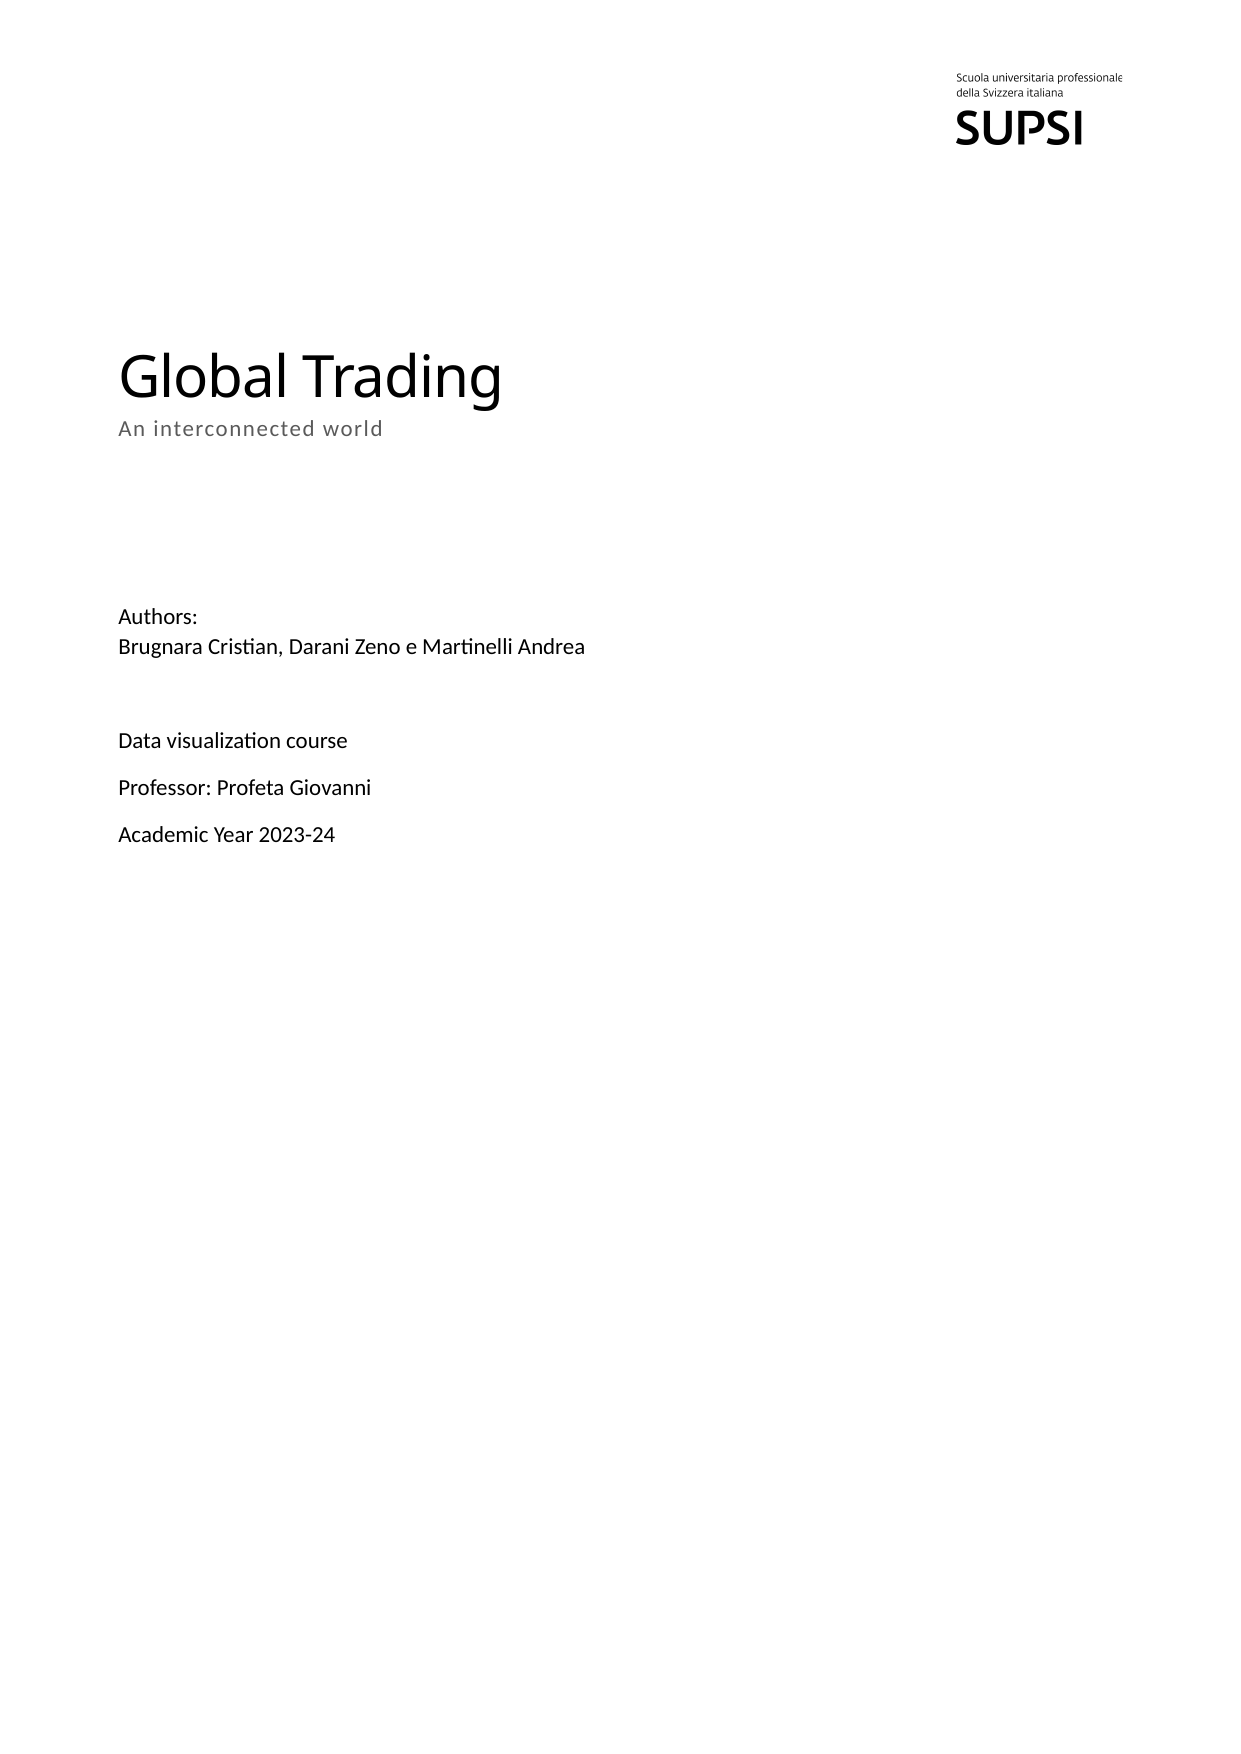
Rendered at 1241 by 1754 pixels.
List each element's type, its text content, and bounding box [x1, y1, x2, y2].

subtitle An interconnected world [118, 414, 1122, 443]
text Professor: Profeta Giovanni [118, 773, 1122, 801]
picture [956, 73, 1123, 145]
title Global Trading [118, 335, 1122, 414]
text Academic Year 2023-24 [118, 820, 1122, 848]
text Data visualization course [118, 726, 1122, 754]
text Authors: Brugnara Cristian, Darani Zeno e Martinelli Andrea [118, 602, 1122, 660]
